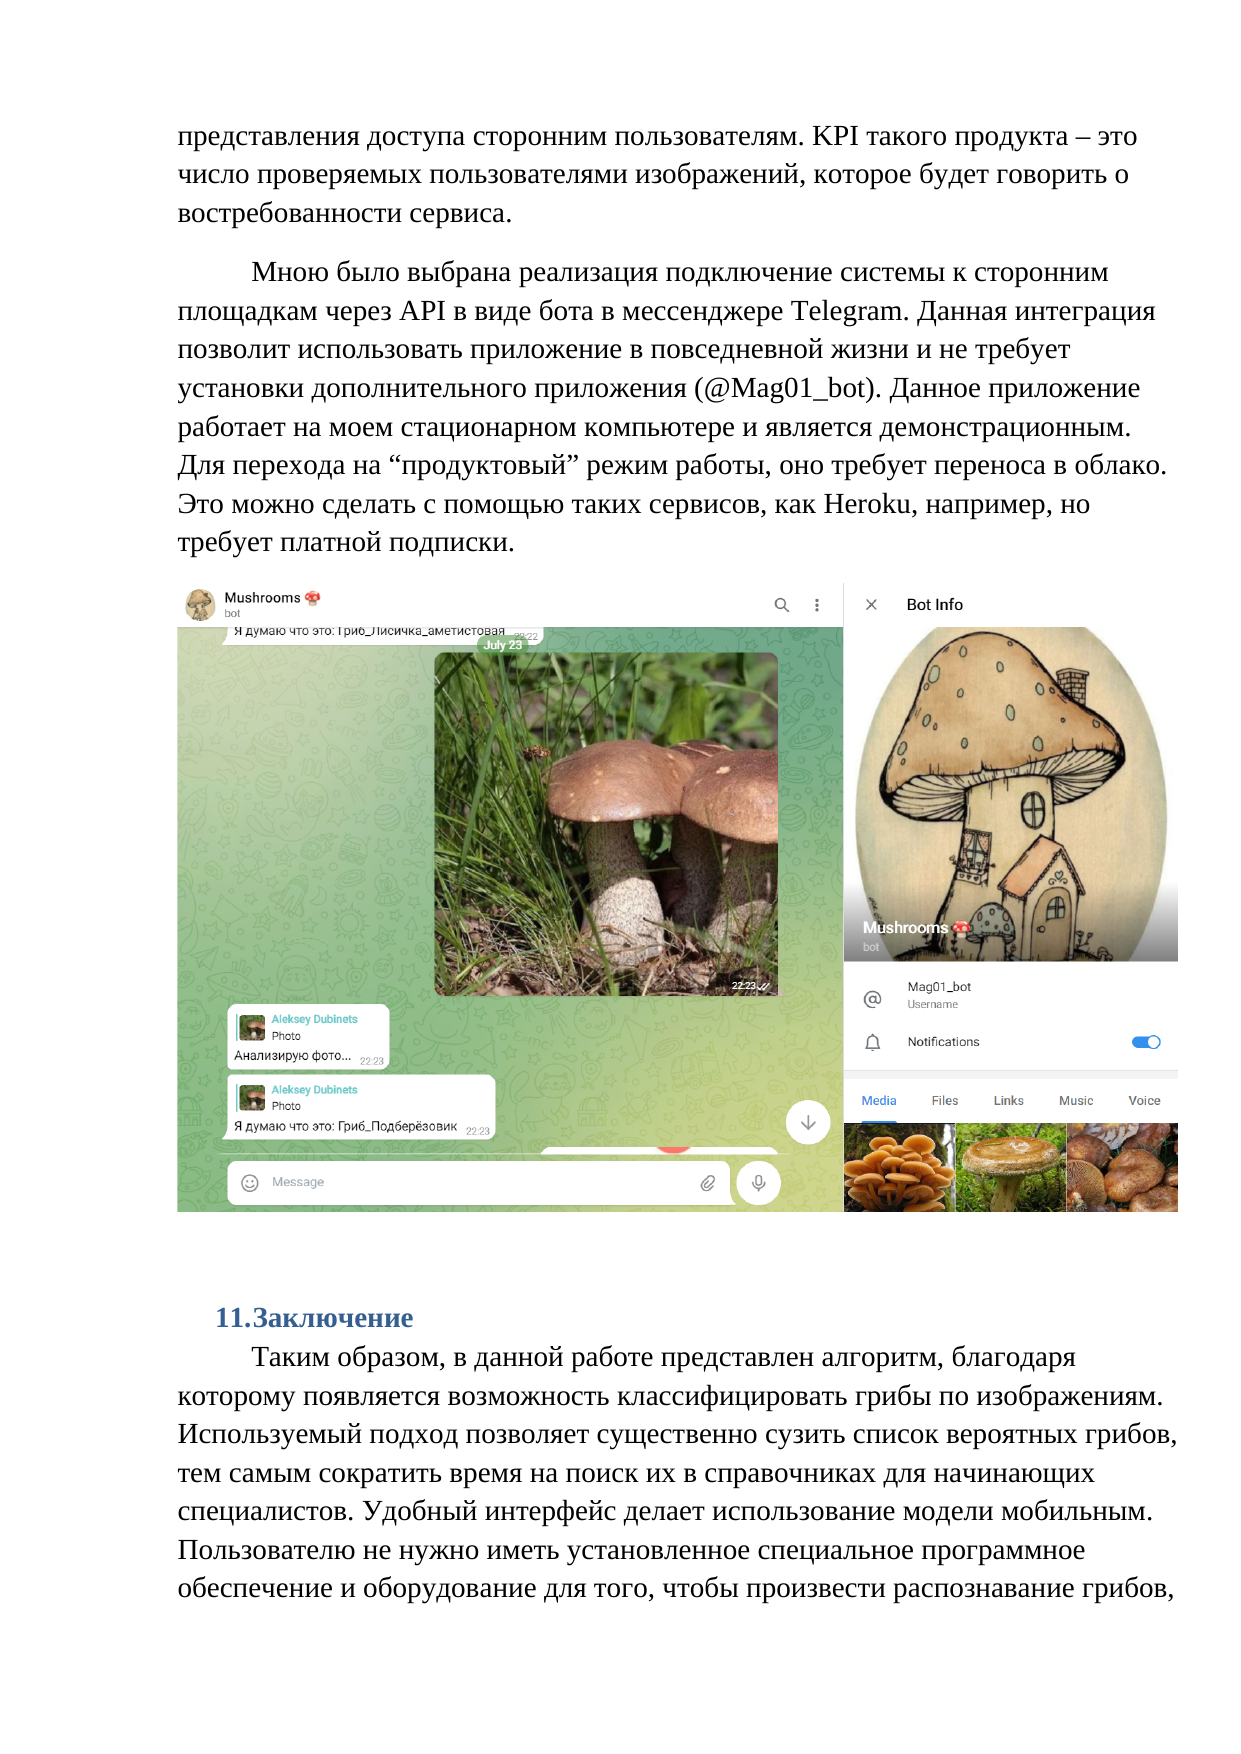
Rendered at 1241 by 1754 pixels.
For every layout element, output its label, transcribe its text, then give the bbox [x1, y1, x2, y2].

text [177, 118, 1181, 229]
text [177, 1339, 1181, 1604]
picture [177, 583, 1182, 1212]
text Мною было выбрана реализация подключение системы к сторонним площадкам через API в виде бота в мессенджере Telegram. Данная интеграция позволит использовать приложение в повседневной жизни и не требует установки дополнительного приложения (@Mag01_bot). Данное приложение работает на моем стационарном компьютере и является демонстрационным. Для перехода на “продуктовый” режим работы, оно требует переноса в облако. Это можно сделать с помощью таких сервисов, как Heroku, например, но требует платной подписки. [177, 254, 1181, 558]
subtitle Заключение [215, 1301, 1181, 1334]
